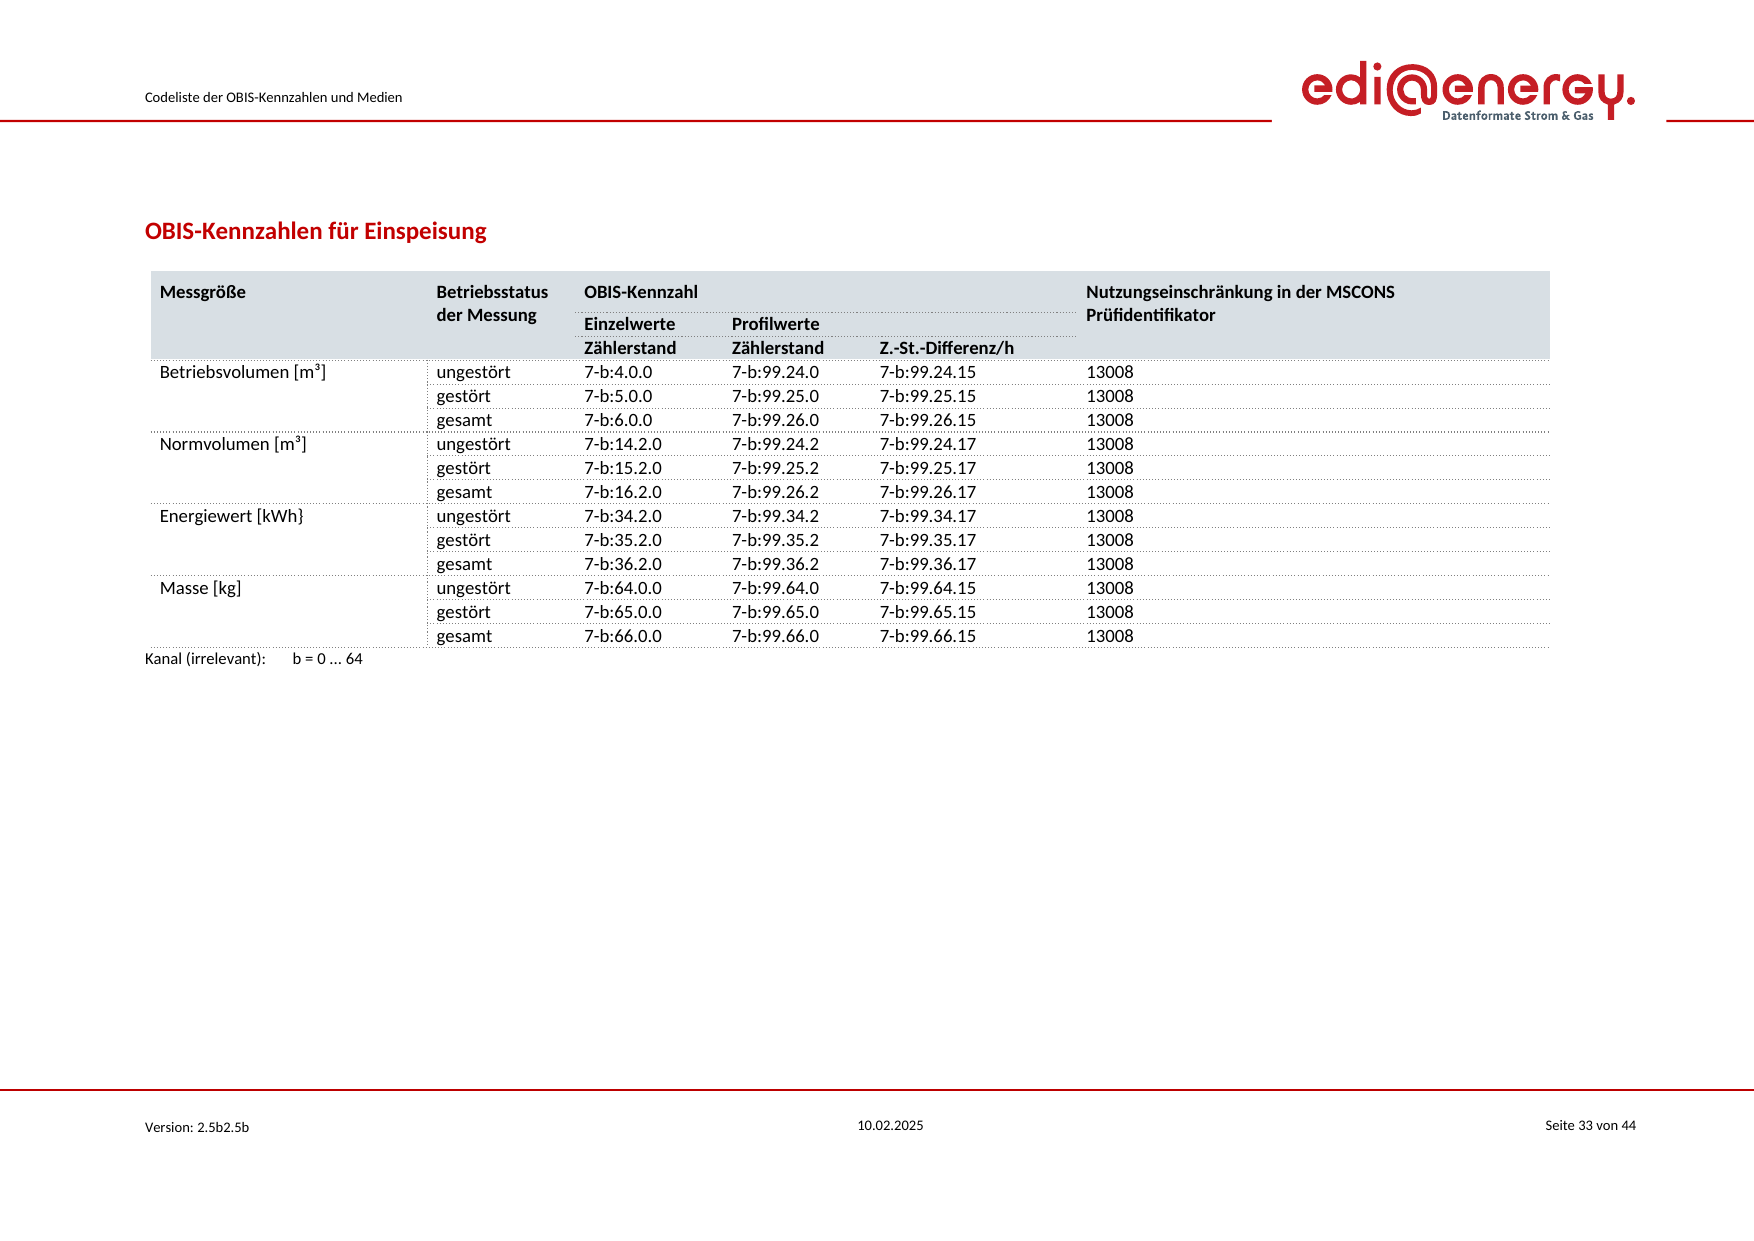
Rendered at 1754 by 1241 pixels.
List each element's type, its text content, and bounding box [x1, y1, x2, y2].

table_cell 7-b:99.26.2 [723, 479, 871, 503]
table_cell gesamt [428, 551, 575, 575]
text OBIS-Kennzahlen für Einspeisung [145, 213, 1636, 246]
table_cell 7-b:35.2.0 [575, 527, 723, 551]
table_cell 7-b:99.24.17 [871, 431, 1077, 455]
table_cell 7-b:99.25.17 [871, 455, 1077, 479]
table_cell 7-b:99.25.2 [723, 455, 871, 479]
table_cell Z.-St.-Differenz/h [871, 336, 1077, 359]
table_cell gestört [428, 527, 575, 551]
table_cell gesamt [428, 623, 575, 647]
table_header Betriebsstatus der Messung [428, 271, 575, 359]
table_cell Energiewert [kWh} [151, 503, 428, 575]
table_cell 7-b:14.2.0 [575, 431, 723, 455]
table_cell gestört [428, 384, 575, 407]
table_cell 7-b:99.26.0 [723, 408, 871, 431]
table_cell 13008 [1077, 599, 1550, 623]
table_cell 13008 [1077, 527, 1550, 551]
table_header Messgröße [151, 271, 428, 359]
table_cell 7-b:16.2.0 [575, 479, 723, 503]
table_cell 7-b:6.0.0 [575, 408, 723, 431]
table_cell 13008 [1077, 551, 1550, 575]
table_cell 7-b:4.0.0 [575, 360, 723, 383]
table_cell 7-b:99.65.0 [723, 599, 871, 623]
table_header Nutzungseinschränkung in der MSCONS Prüfidentifikator [1077, 271, 1550, 359]
table_cell 13008 [1077, 479, 1550, 503]
table_cell Masse [kg] [151, 575, 428, 647]
table_cell 7-b:99.26.17 [871, 479, 1077, 503]
table_cell 7-b:99.66.15 [871, 623, 1077, 647]
table_cell gestört [428, 599, 575, 623]
table_cell gesamt [428, 408, 575, 431]
table_cell ungestört [428, 431, 575, 455]
table_cell 13008 [1077, 623, 1550, 647]
table_cell 7-b:99.36.2 [723, 551, 871, 575]
table_cell Betriebsvolumen [m³] [151, 360, 428, 431]
table_cell Zählerstand [575, 336, 723, 359]
table_cell 13008 [1077, 503, 1550, 527]
table_cell 7-b:99.35.17 [871, 527, 1077, 551]
table_cell 7-b:36.2.0 [575, 551, 723, 575]
table_cell 7-b:99.36.17 [871, 551, 1077, 575]
table_cell Profilwerte [723, 312, 1077, 336]
table_cell gestört [428, 455, 575, 479]
table_cell 7-b:99.35.2 [723, 527, 871, 551]
table_cell 7-b:99.24.2 [723, 431, 871, 455]
table_cell 7-b:99.34.2 [723, 503, 871, 527]
table_cell ungestört [428, 575, 575, 599]
table_cell ungestört [428, 360, 575, 383]
table_cell 7-b:99.25.15 [871, 384, 1077, 407]
table_cell 7-b:99.34.17 [871, 503, 1077, 527]
table_cell 13008 [1077, 360, 1550, 383]
table_cell 7-b:65.0.0 [575, 599, 723, 623]
table_cell 7-b:99.24.15 [871, 360, 1077, 383]
table_cell 7-b:64.0.0 [575, 575, 723, 599]
text Kanal (irrelevant): b = 0 ... 64 [145, 648, 1636, 668]
table_cell 7-b:99.24.0 [723, 360, 871, 383]
table_cell 13008 [1077, 408, 1550, 431]
table_cell 7-b:5.0.0 [575, 384, 723, 407]
table_header OBIS-Kennzahl [575, 271, 1077, 312]
table_cell 7-b:99.64.15 [871, 575, 1077, 599]
table_cell gesamt [428, 479, 575, 503]
table_cell Einzelwerte [575, 312, 723, 336]
table_cell 7-b:99.66.0 [723, 623, 871, 647]
table_cell 13008 [1077, 431, 1550, 455]
table_cell ungestört [428, 503, 575, 527]
table_cell 7-b:99.25.0 [723, 384, 871, 407]
table_cell Zählerstand [723, 336, 871, 359]
table_cell 7-b:15.2.0 [575, 455, 723, 479]
table_cell 7-b:99.26.15 [871, 408, 1077, 431]
table_cell 13008 [1077, 384, 1550, 407]
table_cell 13008 [1077, 575, 1550, 599]
table_cell 13008 [1077, 455, 1550, 479]
table_cell Normvolumen [m³] [151, 431, 428, 503]
table_cell 7-b:34.2.0 [575, 503, 723, 527]
table_cell 7-b:99.65.15 [871, 599, 1077, 623]
table_cell 7-b:99.64.0 [723, 575, 871, 599]
table_cell 7-b:66.0.0 [575, 623, 723, 647]
